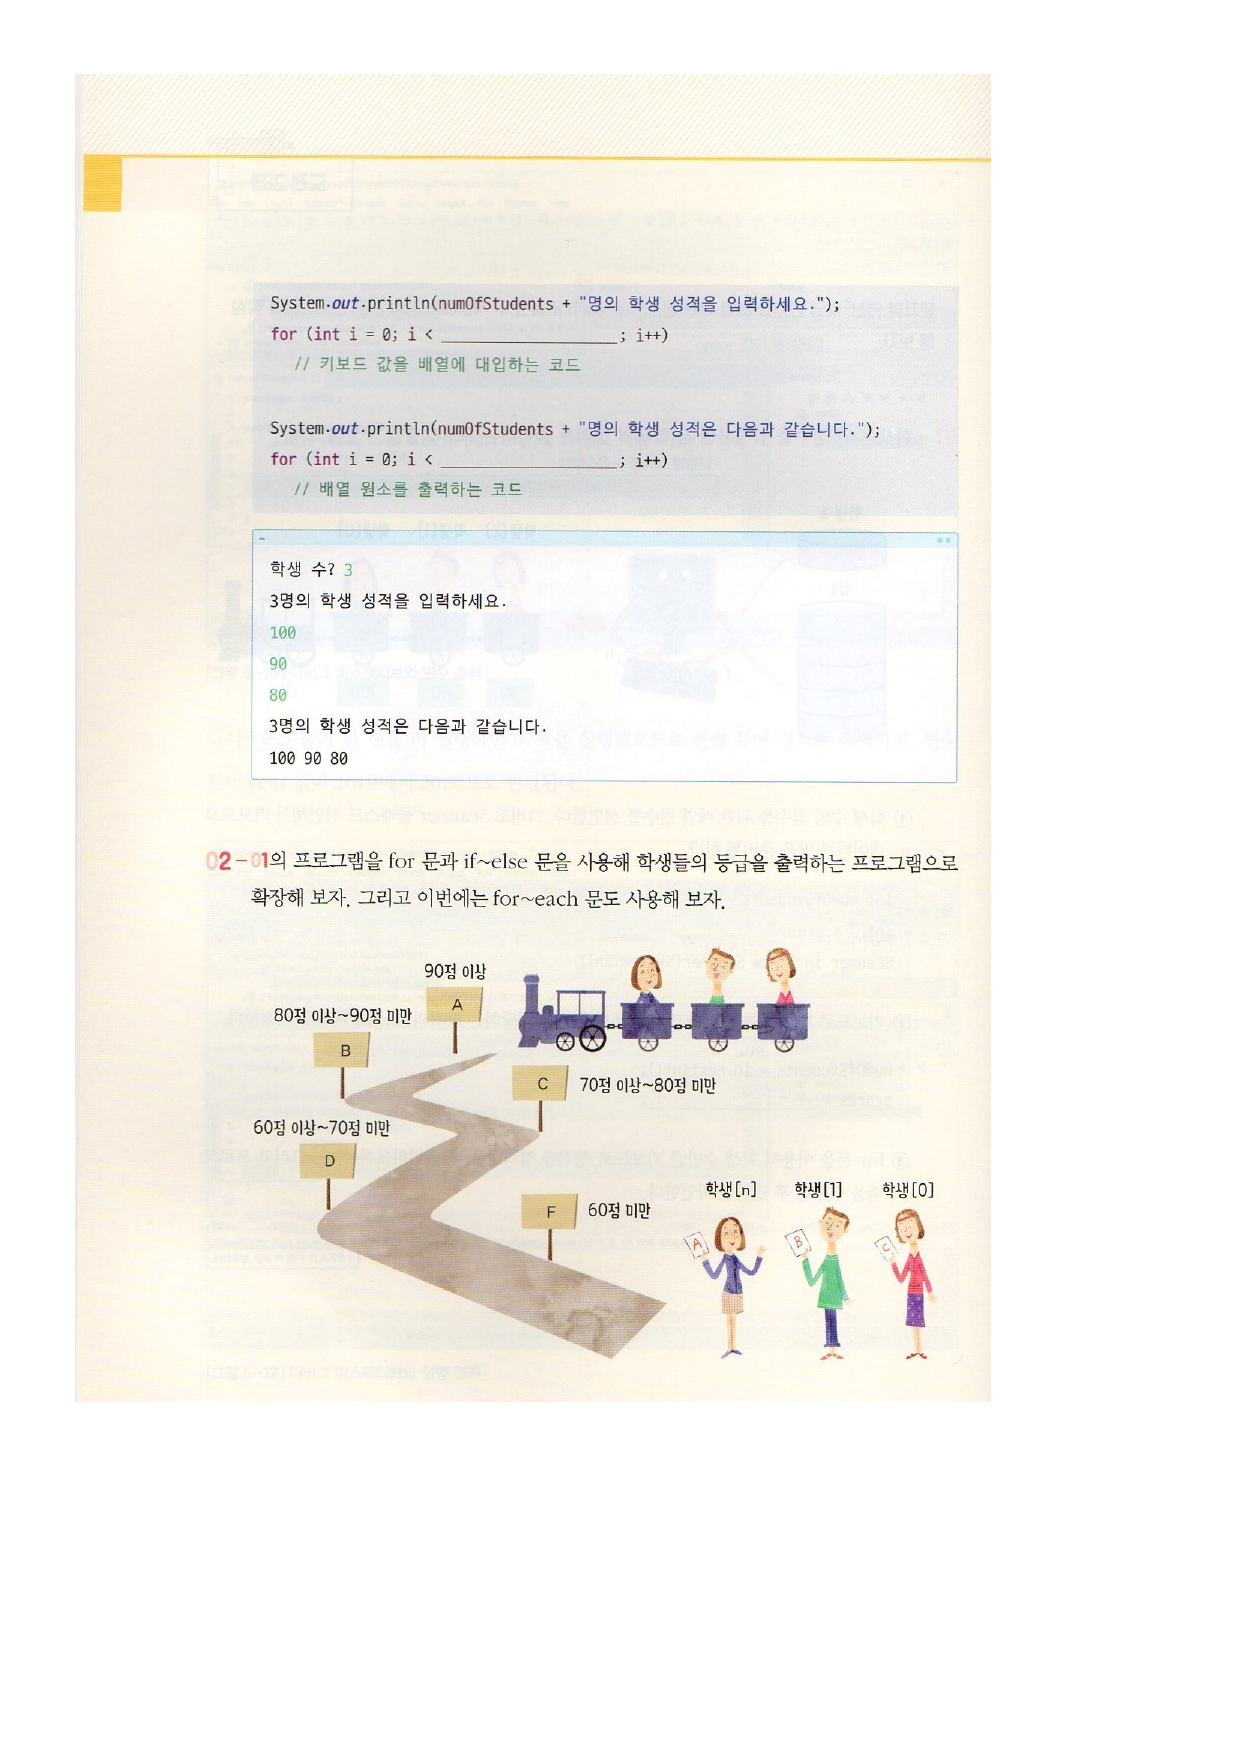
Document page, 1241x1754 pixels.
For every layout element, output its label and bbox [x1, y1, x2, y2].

picture [75, 74, 991, 1402]
